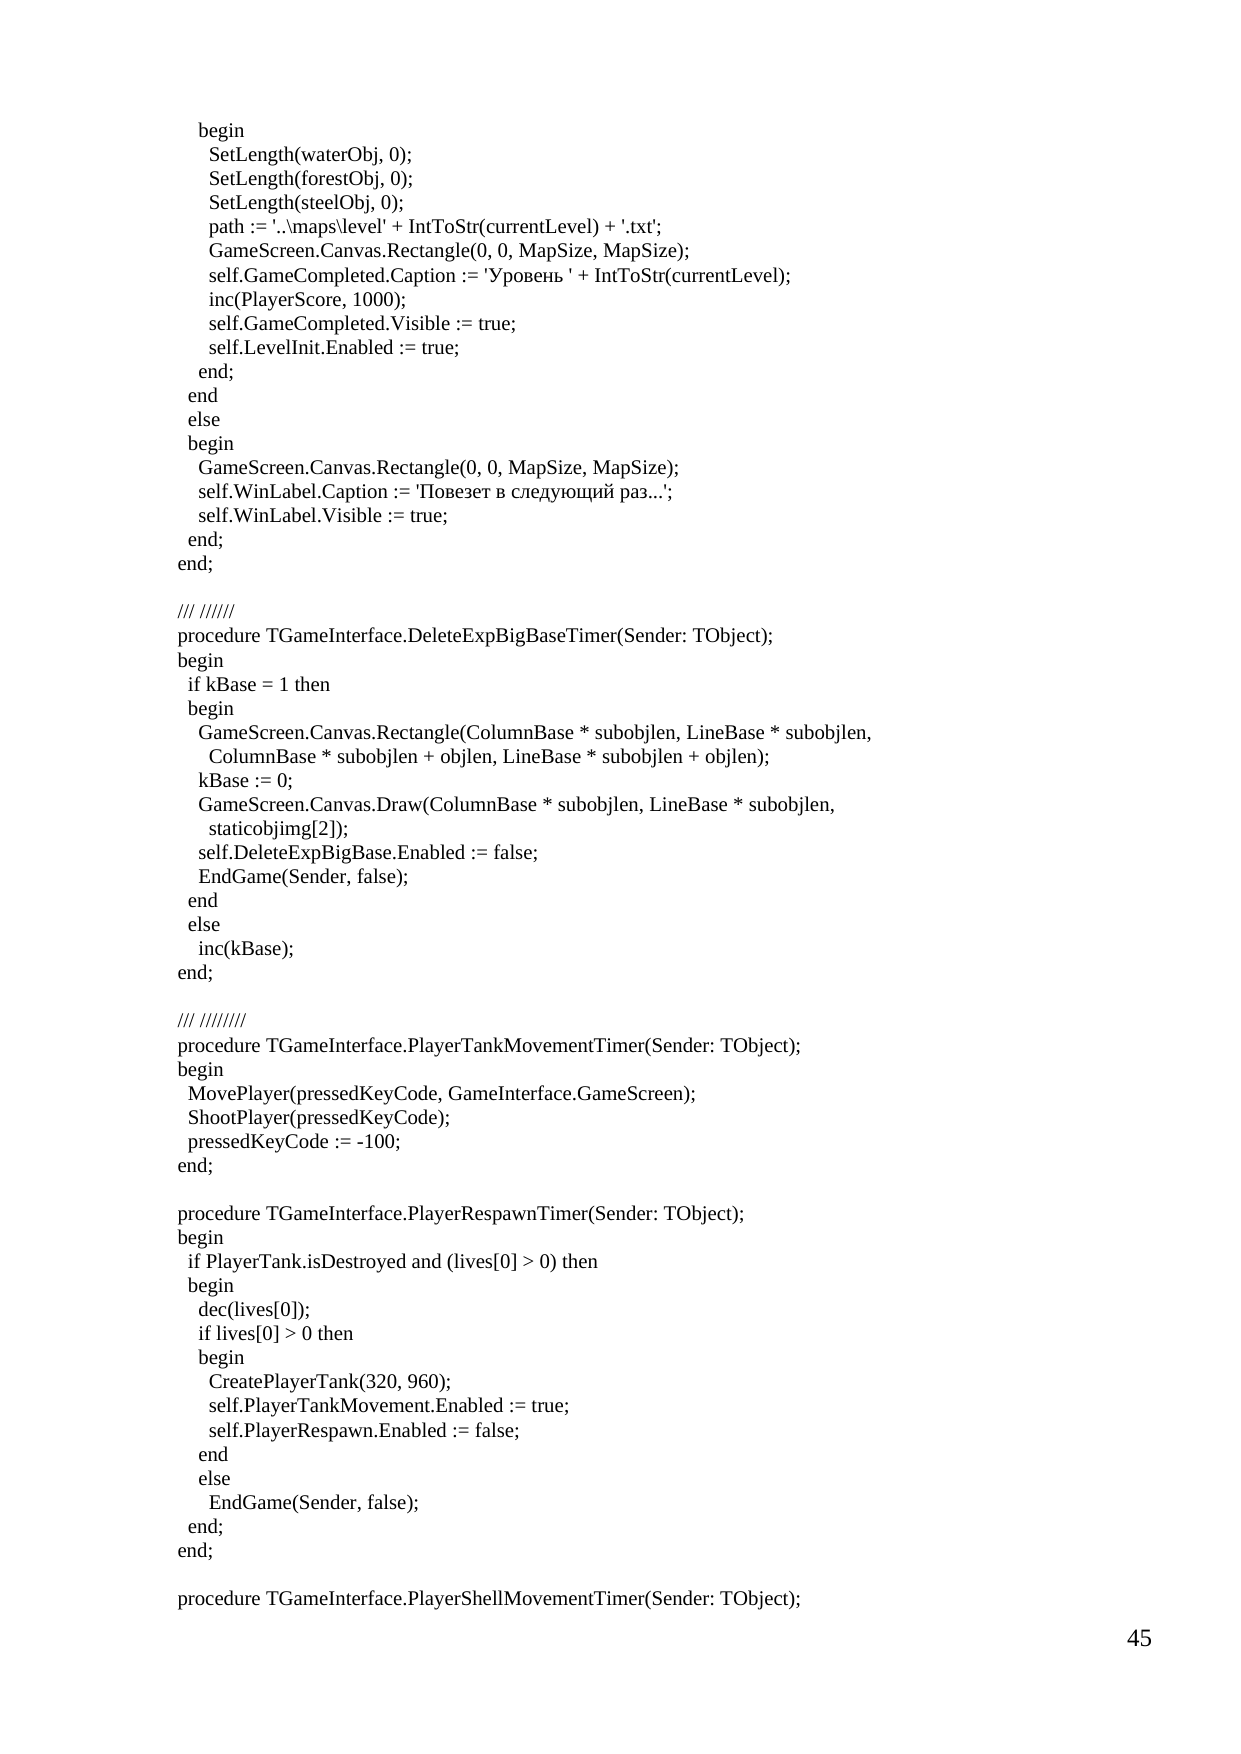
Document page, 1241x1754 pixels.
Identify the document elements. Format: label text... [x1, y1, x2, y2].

text begin [177, 1345, 1152, 1369]
text self.GameCompleted.Visible := true; [177, 311, 1152, 335]
text end; [177, 1538, 1152, 1562]
text GameScreen.Canvas.Rectangle(ColumnBase * subobjlen, LineBase * subobjlen, [177, 720, 1152, 744]
text end; [177, 1153, 1152, 1177]
text end; [177, 960, 1152, 984]
text GameScreen.Canvas.Rectangle(0, 0, MapSize, MapSize); [177, 455, 1152, 479]
text else [177, 912, 1152, 936]
text kBase := 0; [177, 768, 1152, 792]
text GameScreen.Canvas.Draw(ColumnBase * subobjlen, LineBase * subobjlen, [177, 792, 1152, 816]
text staticobjimg[2]); [177, 816, 1152, 840]
text end [177, 888, 1152, 912]
text /// ////// [177, 599, 1152, 623]
text if kBase = 1 then [177, 672, 1152, 696]
text pressedKeyCode := -100; [177, 1129, 1152, 1153]
text MovePlayer(pressedKeyCode, GameInterface.GameScreen); [177, 1081, 1152, 1105]
text self.WinLabel.Visible := true; [177, 503, 1152, 527]
text procedure TGameInterface.PlayerTankMovementTimer(Sender: TObject); [177, 1032, 1152, 1057]
text EndGame(Sender, false); [177, 864, 1152, 888]
text dec(lives[0]); [177, 1297, 1152, 1321]
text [177, 238, 1152, 262]
text begin [177, 1273, 1152, 1297]
text end [177, 383, 1152, 407]
text else [177, 1466, 1152, 1490]
text ShootPlayer(pressedKeyCode); [177, 1105, 1152, 1129]
text else [177, 407, 1152, 431]
text begin [177, 431, 1152, 455]
text SetLength(waterObj, 0); [177, 142, 1152, 166]
text path := '..\maps\level' + IntToStr(currentLevel) + '.txt'; [177, 214, 1152, 238]
text begin [177, 118, 1152, 142]
text inc(kBase); [177, 936, 1152, 960]
text inc(PlayerScore, 1000); [177, 287, 1152, 311]
text self.LevelInit.Enabled := true; [177, 335, 1152, 359]
text procedure TGameInterface.DeleteExpBigBaseTimer(Sender: TObject); [177, 623, 1152, 647]
text end; [177, 359, 1152, 383]
text /// //////// [177, 1008, 1152, 1032]
text self.DeleteExpBigBase.Enabled := false; [177, 840, 1152, 864]
text begin [177, 696, 1152, 720]
text SetLength(forestObj, 0); [177, 166, 1152, 190]
text procedure TGameInterface.PlayerRespawnTimer(Sender: TObject); [177, 1201, 1152, 1225]
text begin [177, 1057, 1152, 1081]
text self.PlayerRespawn.Enabled := false; [177, 1417, 1152, 1442]
text begin [177, 647, 1152, 672]
text ColumnBase * subobjlen + objlen, LineBase * subobjlen + objlen); [177, 744, 1152, 768]
text SetLength(steelObj, 0); [177, 190, 1152, 214]
text begin [177, 1225, 1152, 1249]
text CreatePlayerTank(320, 960); [177, 1369, 1152, 1393]
text if PlayerTank.isDestroyed and (lives[0] > 0) then [177, 1249, 1152, 1273]
text end; [177, 551, 1152, 575]
text if lives[0] > 0 then [177, 1321, 1152, 1345]
text EndGame(Sender, false); [177, 1490, 1152, 1514]
text end; [177, 1514, 1152, 1538]
text self.GameCompleted.Caption := 'Уровень ' + IntToStr(currentLevel); [177, 262, 1152, 287]
text end [177, 1442, 1152, 1466]
text end; [177, 527, 1152, 551]
text self.PlayerTankMovement.Enabled := true; [177, 1393, 1152, 1417]
text procedure TGameInterface.PlayerShellMovementTimer(Sender: TObject); [177, 1586, 1152, 1610]
text self.WinLabel.Caption := 'Повезет в следующий раз...'; [177, 479, 1152, 503]
